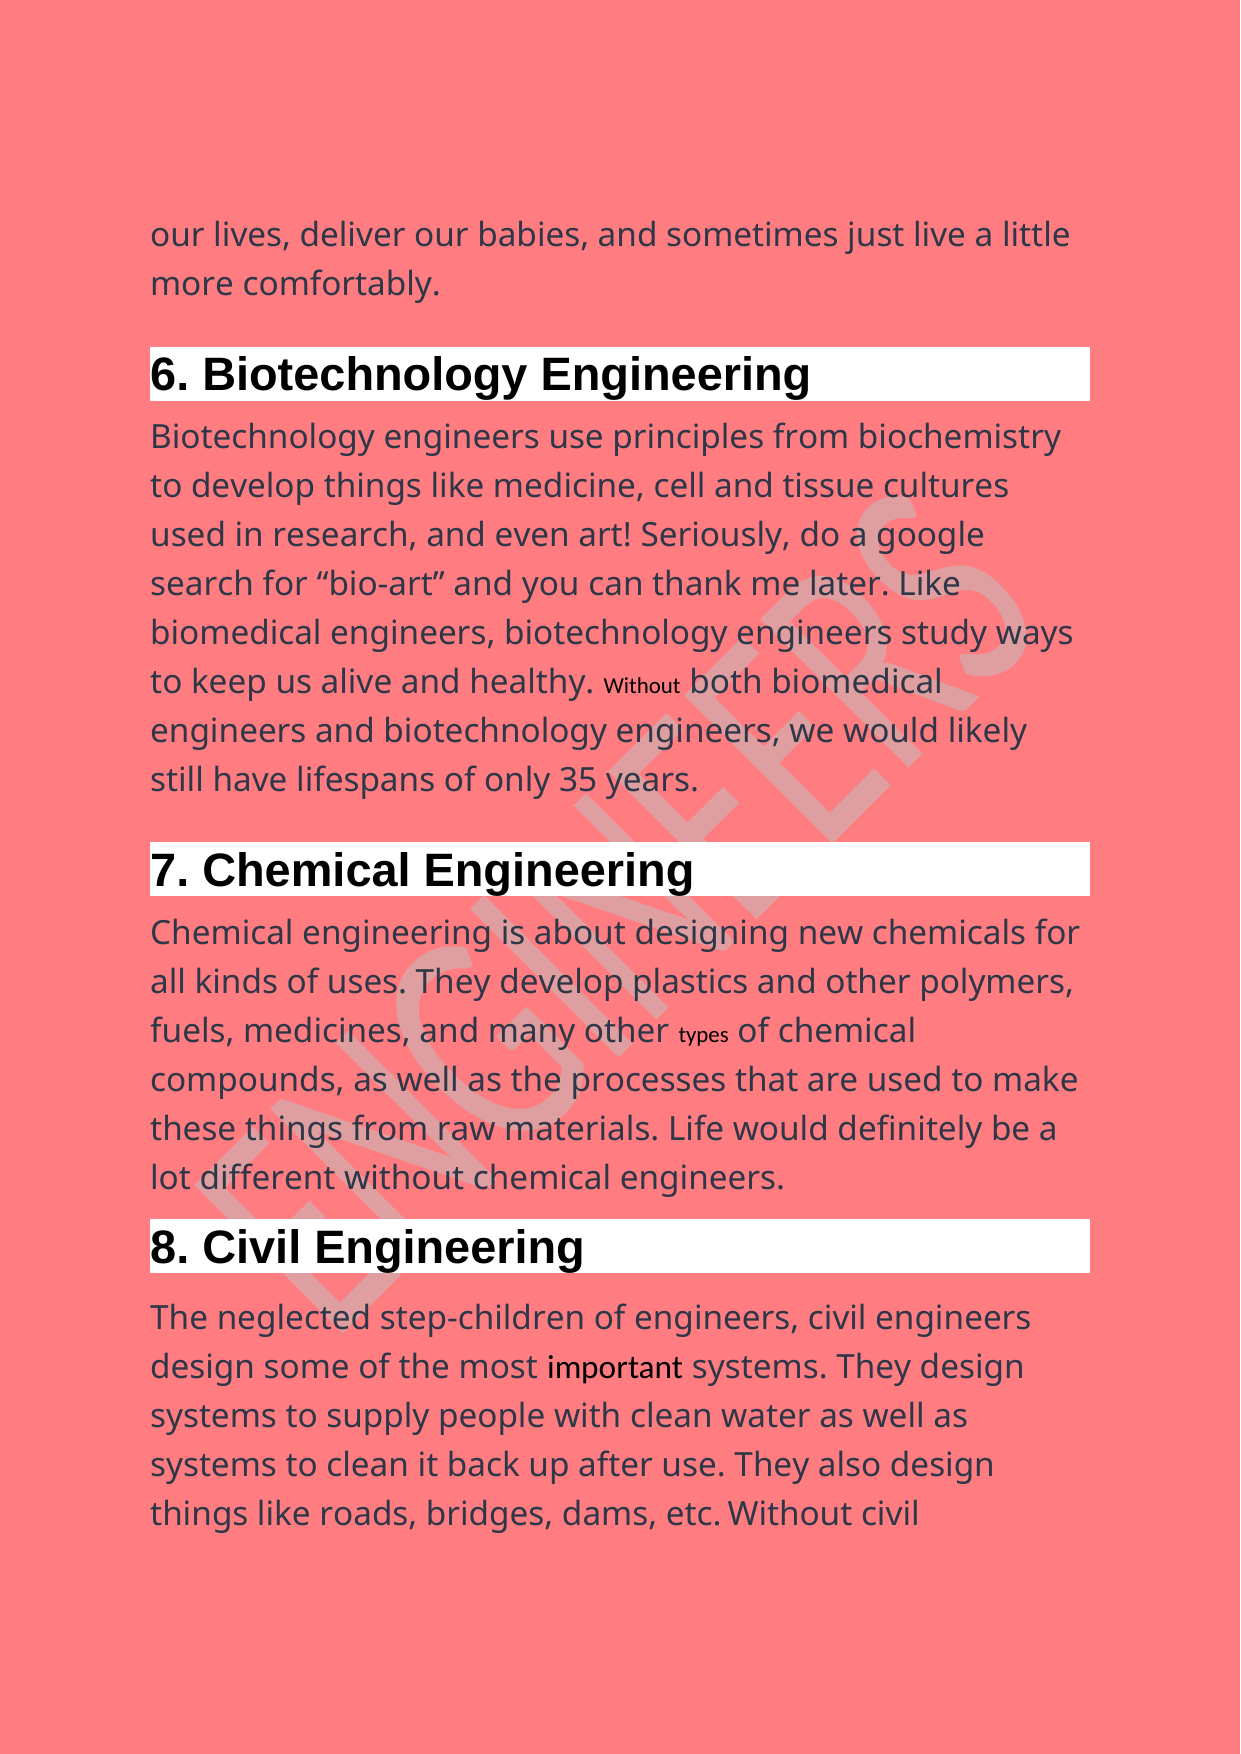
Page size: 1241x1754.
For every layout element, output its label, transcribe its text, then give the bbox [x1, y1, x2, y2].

text Biotechnology engineers use principles from biochemistry to develop things like medicine, cell and tissue cultures used in research, and even art! Seriously, do a google search for “bio-art” and you can thank me later. Like biomedical engineers, biotechnology engineers study ways to keep us alive and healthy. Without both biomedical engineers and biotechnology engineers, we would likely still have lifespans of only 35 years. [150, 413, 1090, 801]
text 8. Civil Engineering [150, 1219, 1090, 1273]
text 7. Chemical Engineering [150, 842, 1090, 896]
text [150, 211, 1090, 306]
text 6. Biotechnology Engineering [150, 347, 1090, 401]
text Chemical engineering is about designing new chemicals for all kinds of uses. They develop plastics and other polymers, fuels, medicines, and many other types of chemical compounds, as well as the processes that are used to make these things from raw materials. Life would definitely be a lot different without chemical engineers. [150, 909, 1090, 1199]
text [150, 1294, 1090, 1535]
